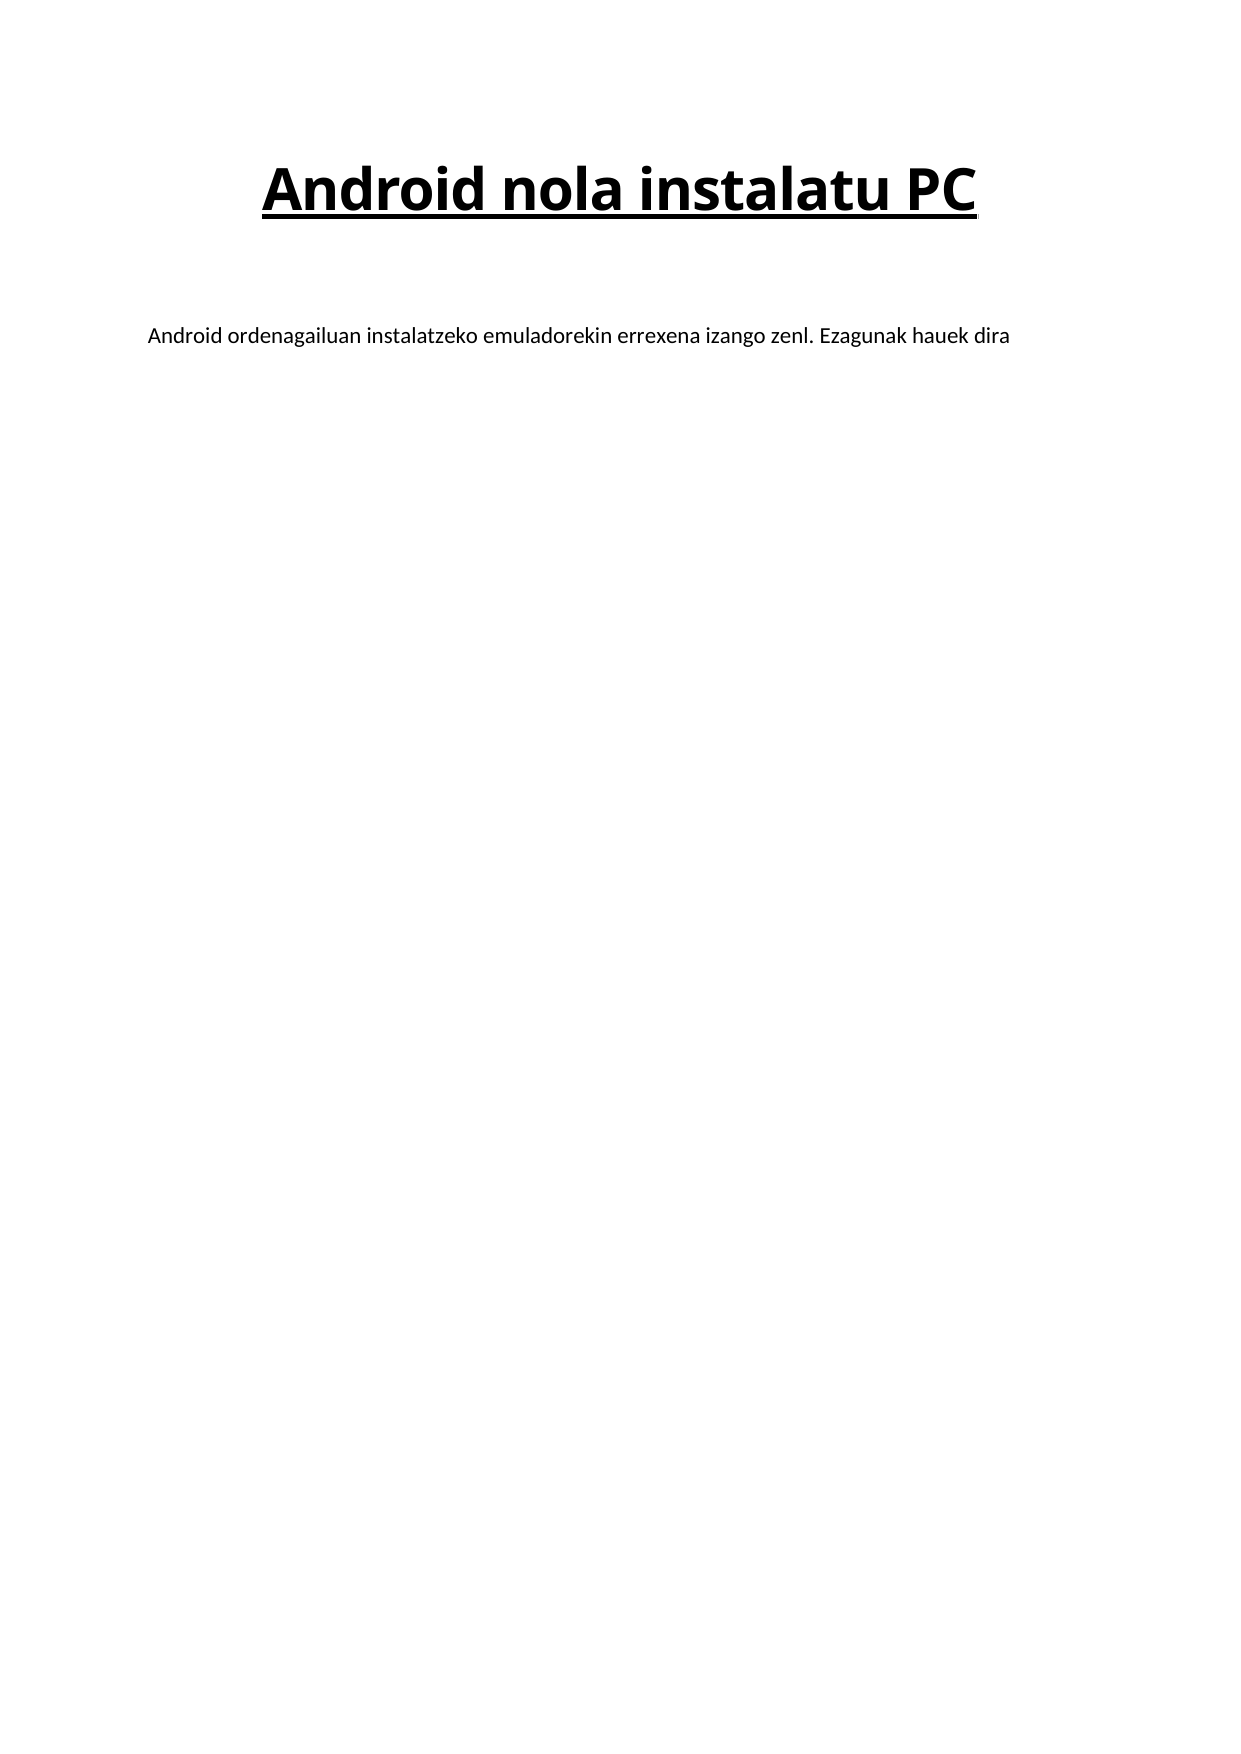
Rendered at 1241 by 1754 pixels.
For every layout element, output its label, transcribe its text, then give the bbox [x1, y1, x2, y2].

text Android ordenagailuan instalatzeko emuladorekin errexena izango zenl. Ezagunak hauek dira [148, 321, 1093, 349]
title Android nola instalatu PC [148, 148, 1093, 227]
